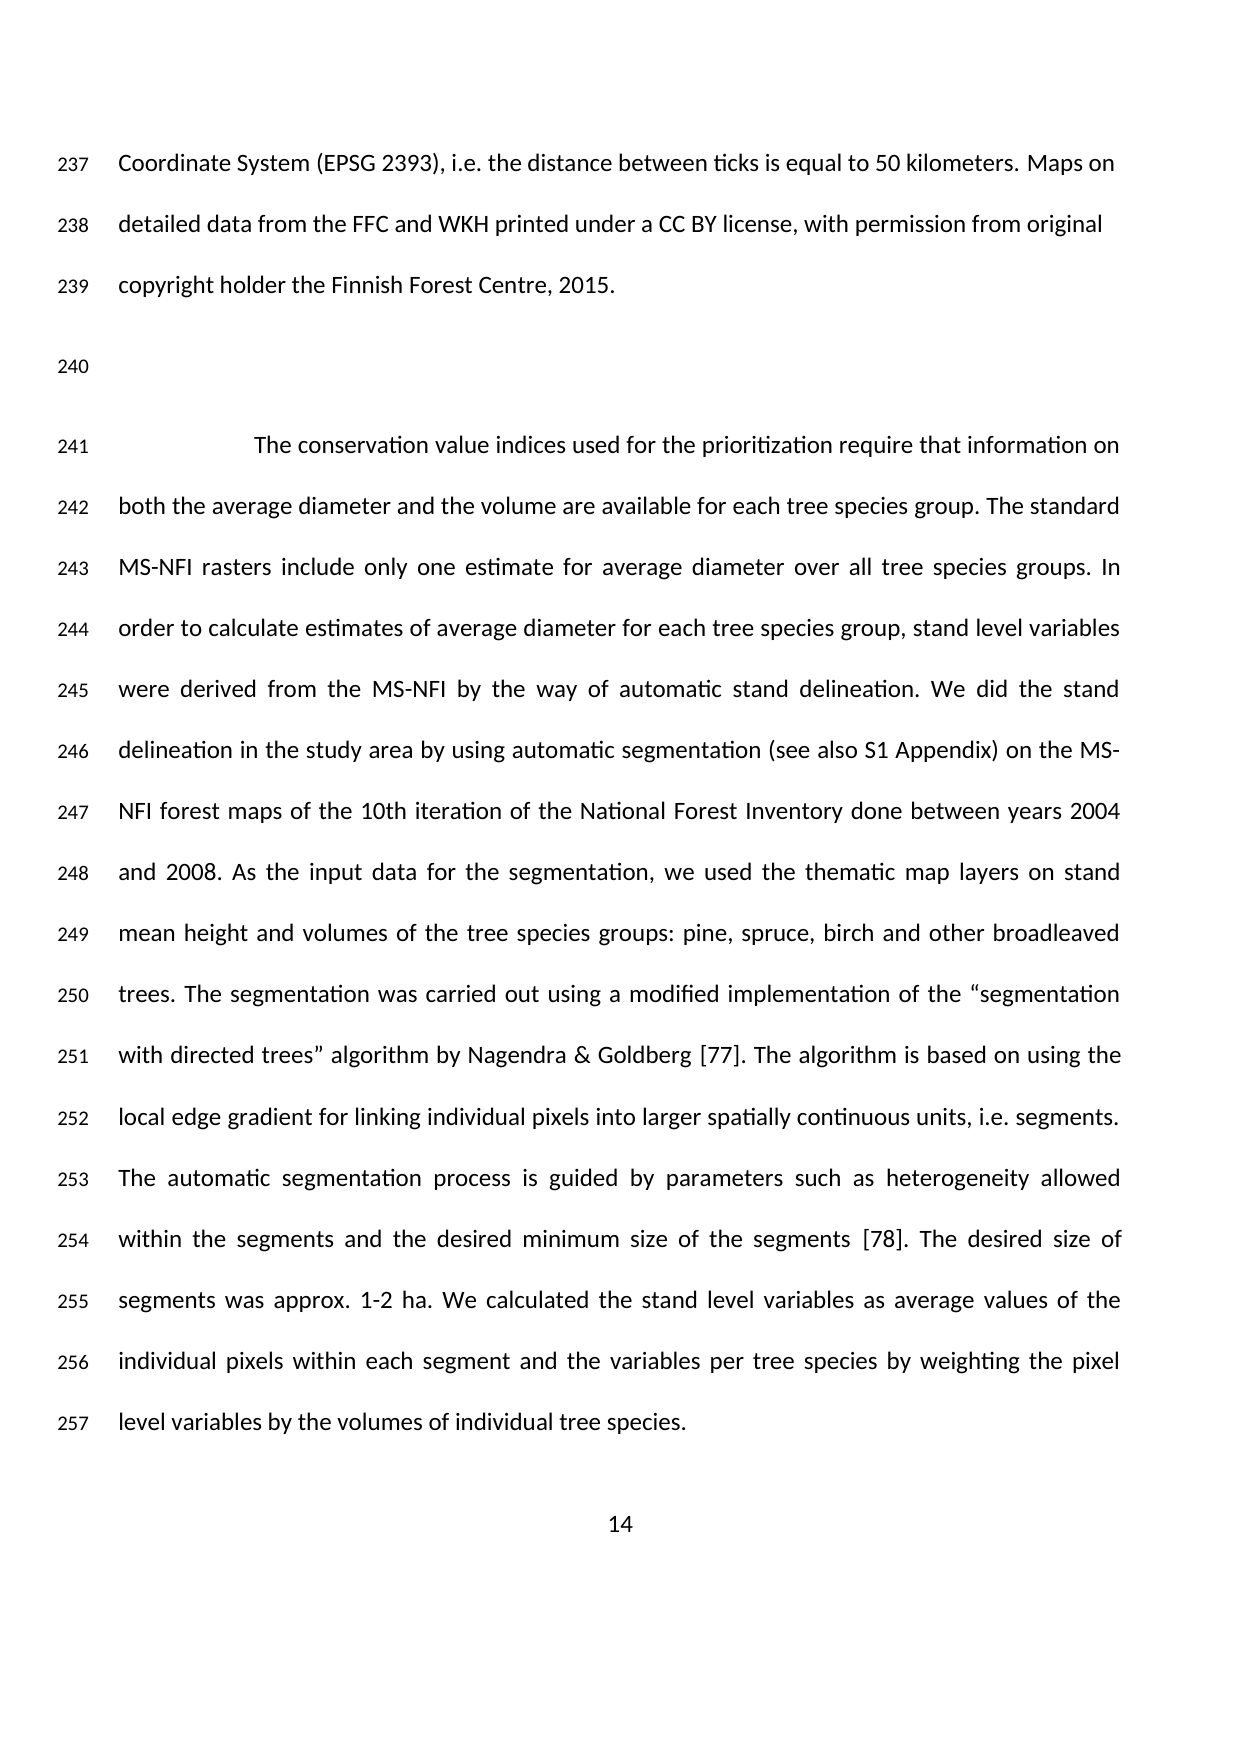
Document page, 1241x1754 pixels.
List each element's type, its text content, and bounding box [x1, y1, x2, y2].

text The conservation value indices used for the prioritization require that information on both the average diameter and the volume are available for each tree species group. The standard MS-NFI rasters include only one estimate for average diameter over all tree species groups. In order to calculate estimates of average diameter for each tree species group, stand level variables were derived from the MS-NFI by the way of automatic stand delineation. We did the stand delineation in the study area by using automatic segmentation (see also S1 Appendix) on the MS-NFI forest maps of the 10th iteration of the National Forest Inventory done between years 2004 and 2008. As the input data for the segmentation, we used the thematic map layers on stand mean height and volumes of the tree species groups: pine, spruce, birch and other broadleaved trees. The segmentation was carried out using a modified implementation of the “segmentation with directed trees” algorithm by Nagendra & Goldberg [77]. The algorithm is based on using the local edge gradient for linking individual pixels into larger spatially continuous units, i.e. segments. The automatic segmentation process is guided by parameters such as heterogeneity allowed within the segments and the desired minimum size of the segments [78]. The desired size of segments was approx. 1-2 ha. We calculated the stand level variables as average values of the individual pixels within each segment and the variables per tree species by weighting the pixel level variables by the volumes of individual tree species. [118, 429, 1122, 1436]
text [118, 148, 1122, 300]
